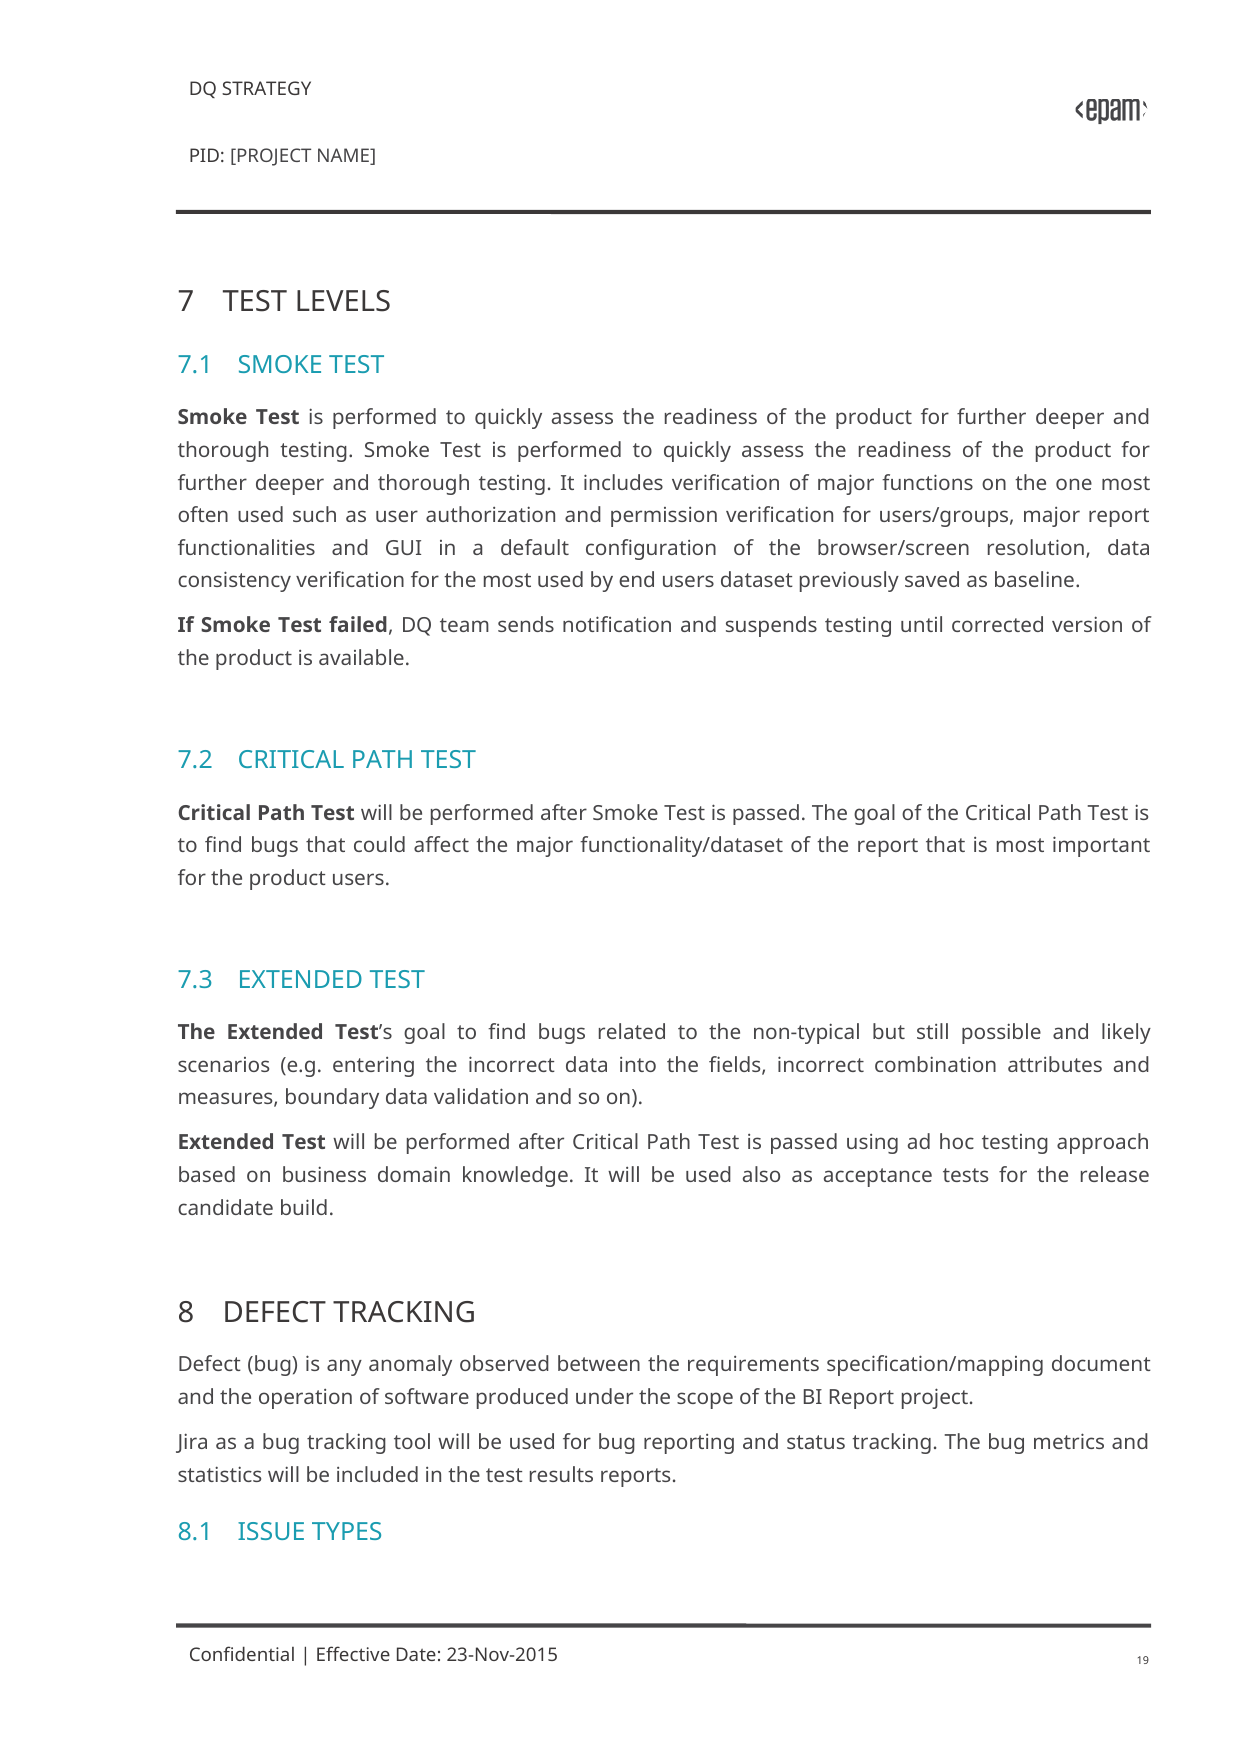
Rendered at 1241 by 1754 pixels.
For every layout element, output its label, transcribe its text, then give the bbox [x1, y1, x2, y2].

subtitle TEST LEVELS [177, 280, 1152, 320]
subtitle Extended Test [177, 961, 1152, 995]
text Critical Path Test will be performed after Smoke Test is passed. The goal of the Critical Path Test is to find bugs that could affect the major functionality/dataset of the report that is most important for the product users. [177, 798, 1152, 891]
text Extended Test will be performed after Critical Path Test is passed using ad hoc testing approach based on business domain knowledge. It will be used also as acceptance tests for the release candidate build. [177, 1127, 1152, 1221]
subtitle Issue Types [177, 1513, 1152, 1547]
text Defect (bug) is any anomaly observed between the requirements specification/mapping document and the operation of software produced under the scope of the BI Report project. [177, 1349, 1152, 1410]
subtitle Critical Path Test [177, 742, 1152, 776]
subtitle Smoke Test [177, 347, 1152, 381]
text The Extended Test’s goal to find bugs related to the non-typical but still possible and likely scenarios (e.g. entering the incorrect data into the fields, incorrect combination attributes and measures, boundary data validation and so on). [177, 1017, 1152, 1111]
text If Smoke Test failed, DQ team sends notification and suspends testing until corrected version of the product is available. [177, 611, 1152, 672]
text Smoke Test is performed to quickly assess the readiness of the product for further deeper and thorough testing. Smoke Test is performed to quickly assess the readiness of the product for further deeper and thorough testing. It includes verification of major functions on the one most often used such as user authorization and permission verification for users/groups, major report functionalities and GUI in a default configuration of the browser/screen resolution, data consistency verification for the most used by end users dataset previously saved as baseline. [177, 402, 1152, 594]
text Jira as a bug tracking tool will be used for bug reporting and status tracking. The bug metrics and statistics will be included in the test results reports. [177, 1427, 1152, 1488]
subtitle Defect Tracking [177, 1291, 1152, 1331]
